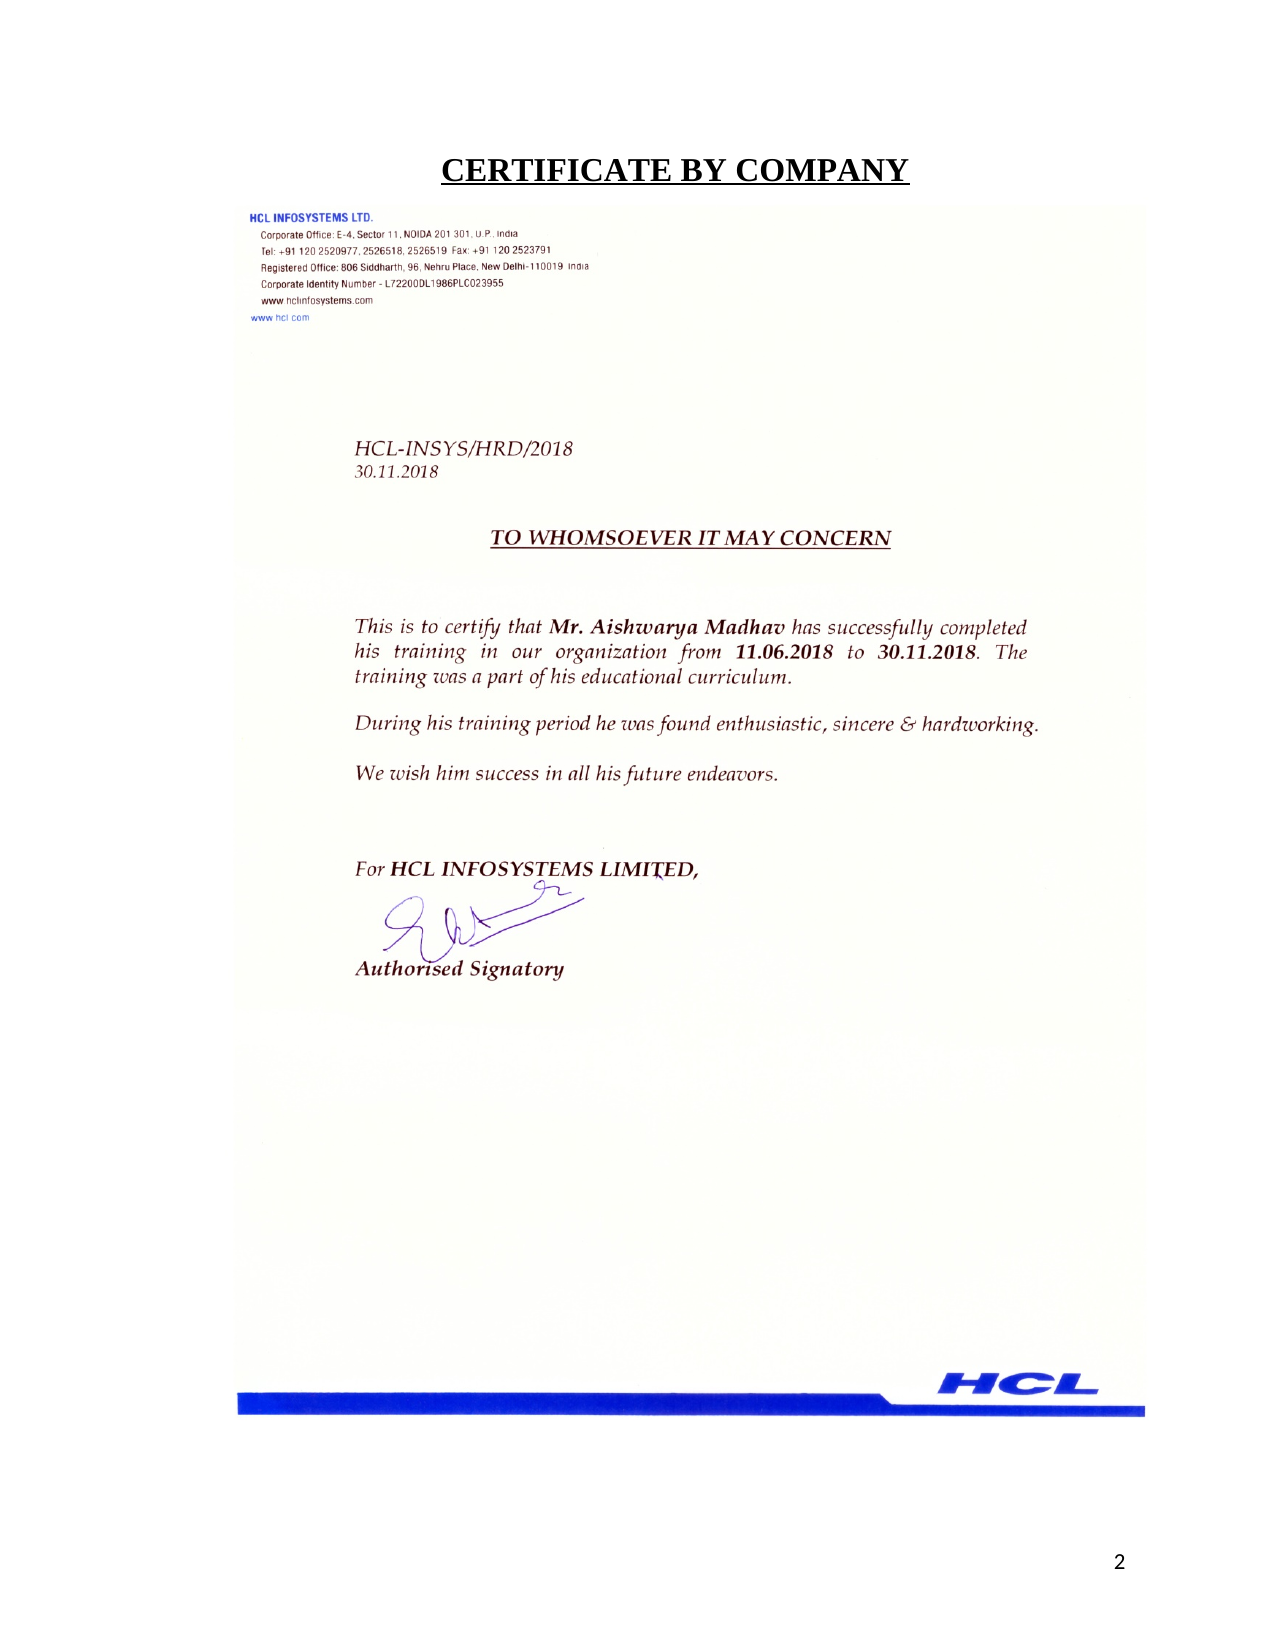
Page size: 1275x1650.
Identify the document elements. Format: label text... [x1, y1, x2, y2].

text CERTIFICATE BY COMPANY [225, 150, 1125, 188]
picture [225, 197, 1154, 1426]
